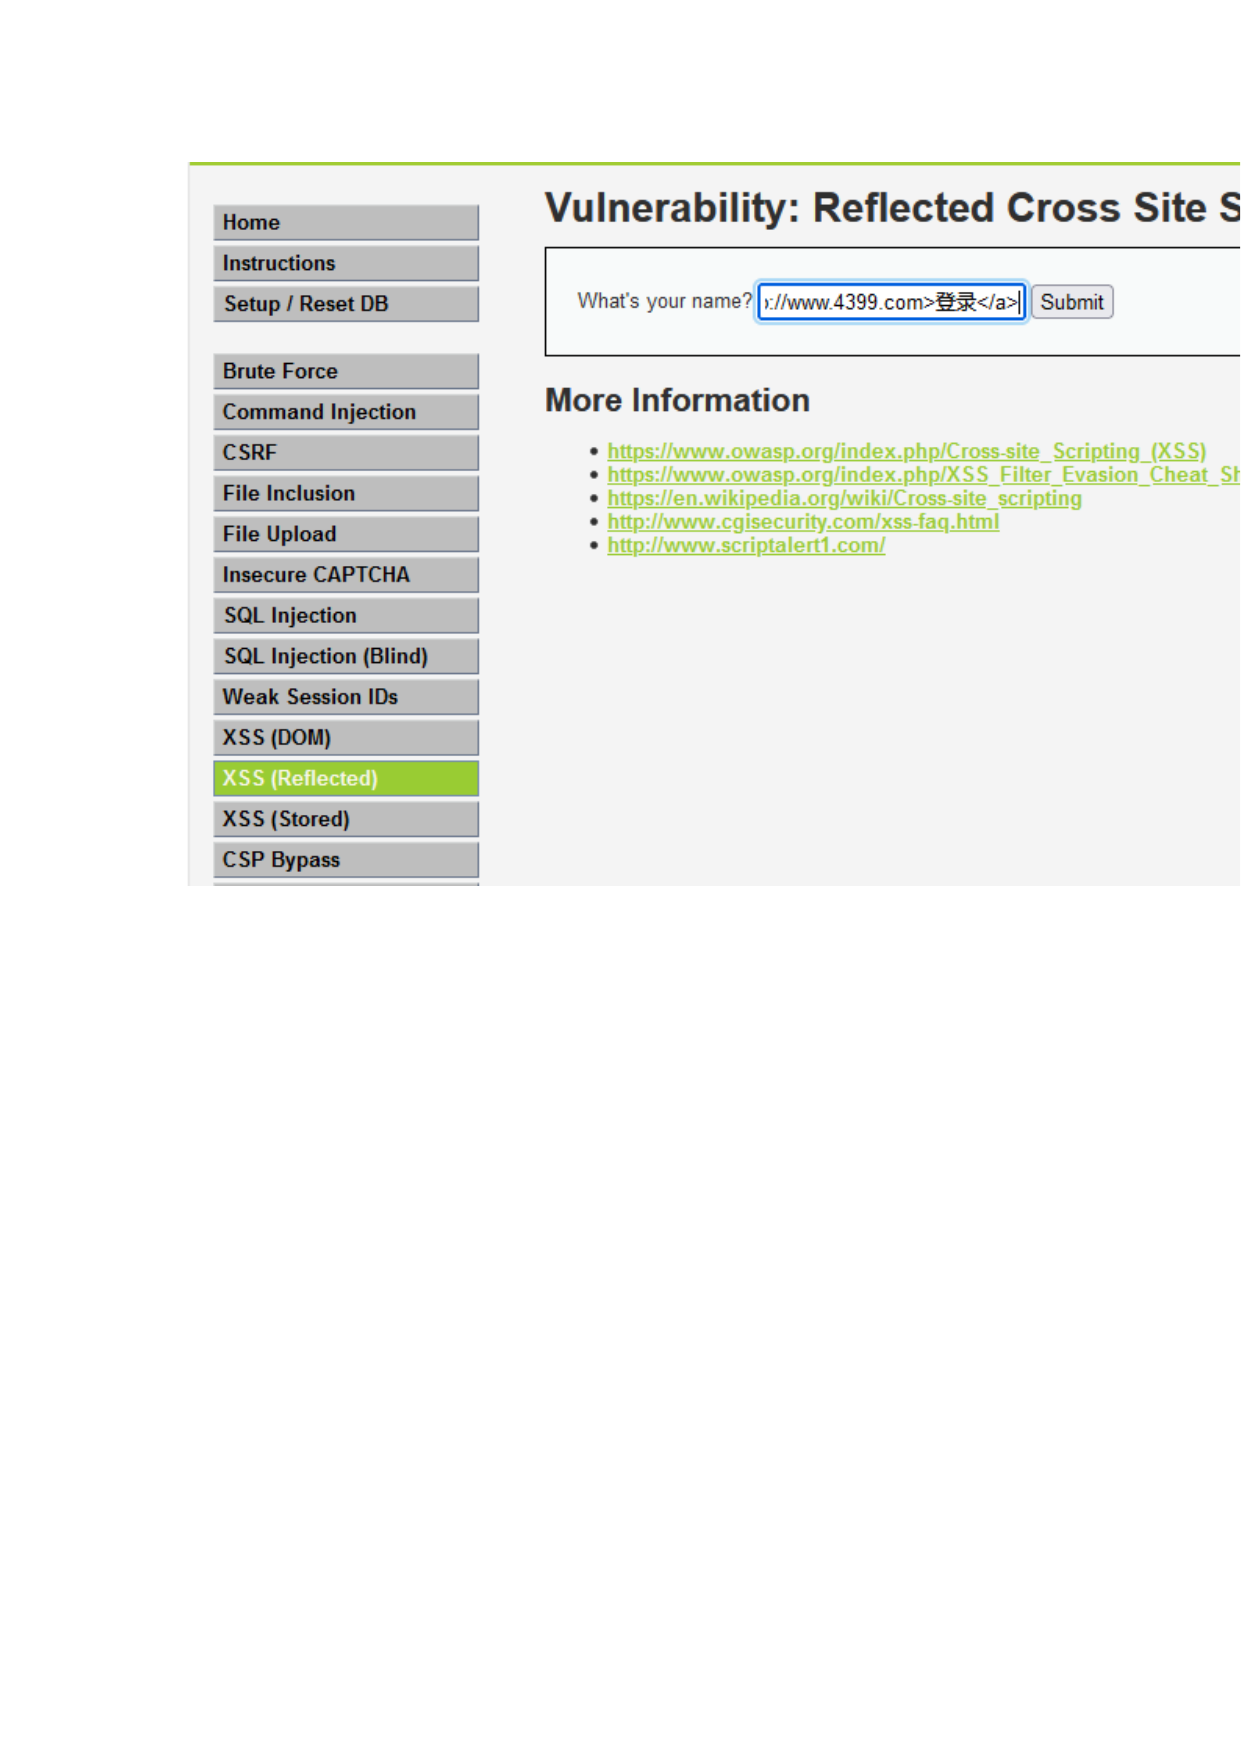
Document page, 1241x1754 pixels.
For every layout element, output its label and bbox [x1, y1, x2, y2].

picture [187, 162, 1241, 886]
